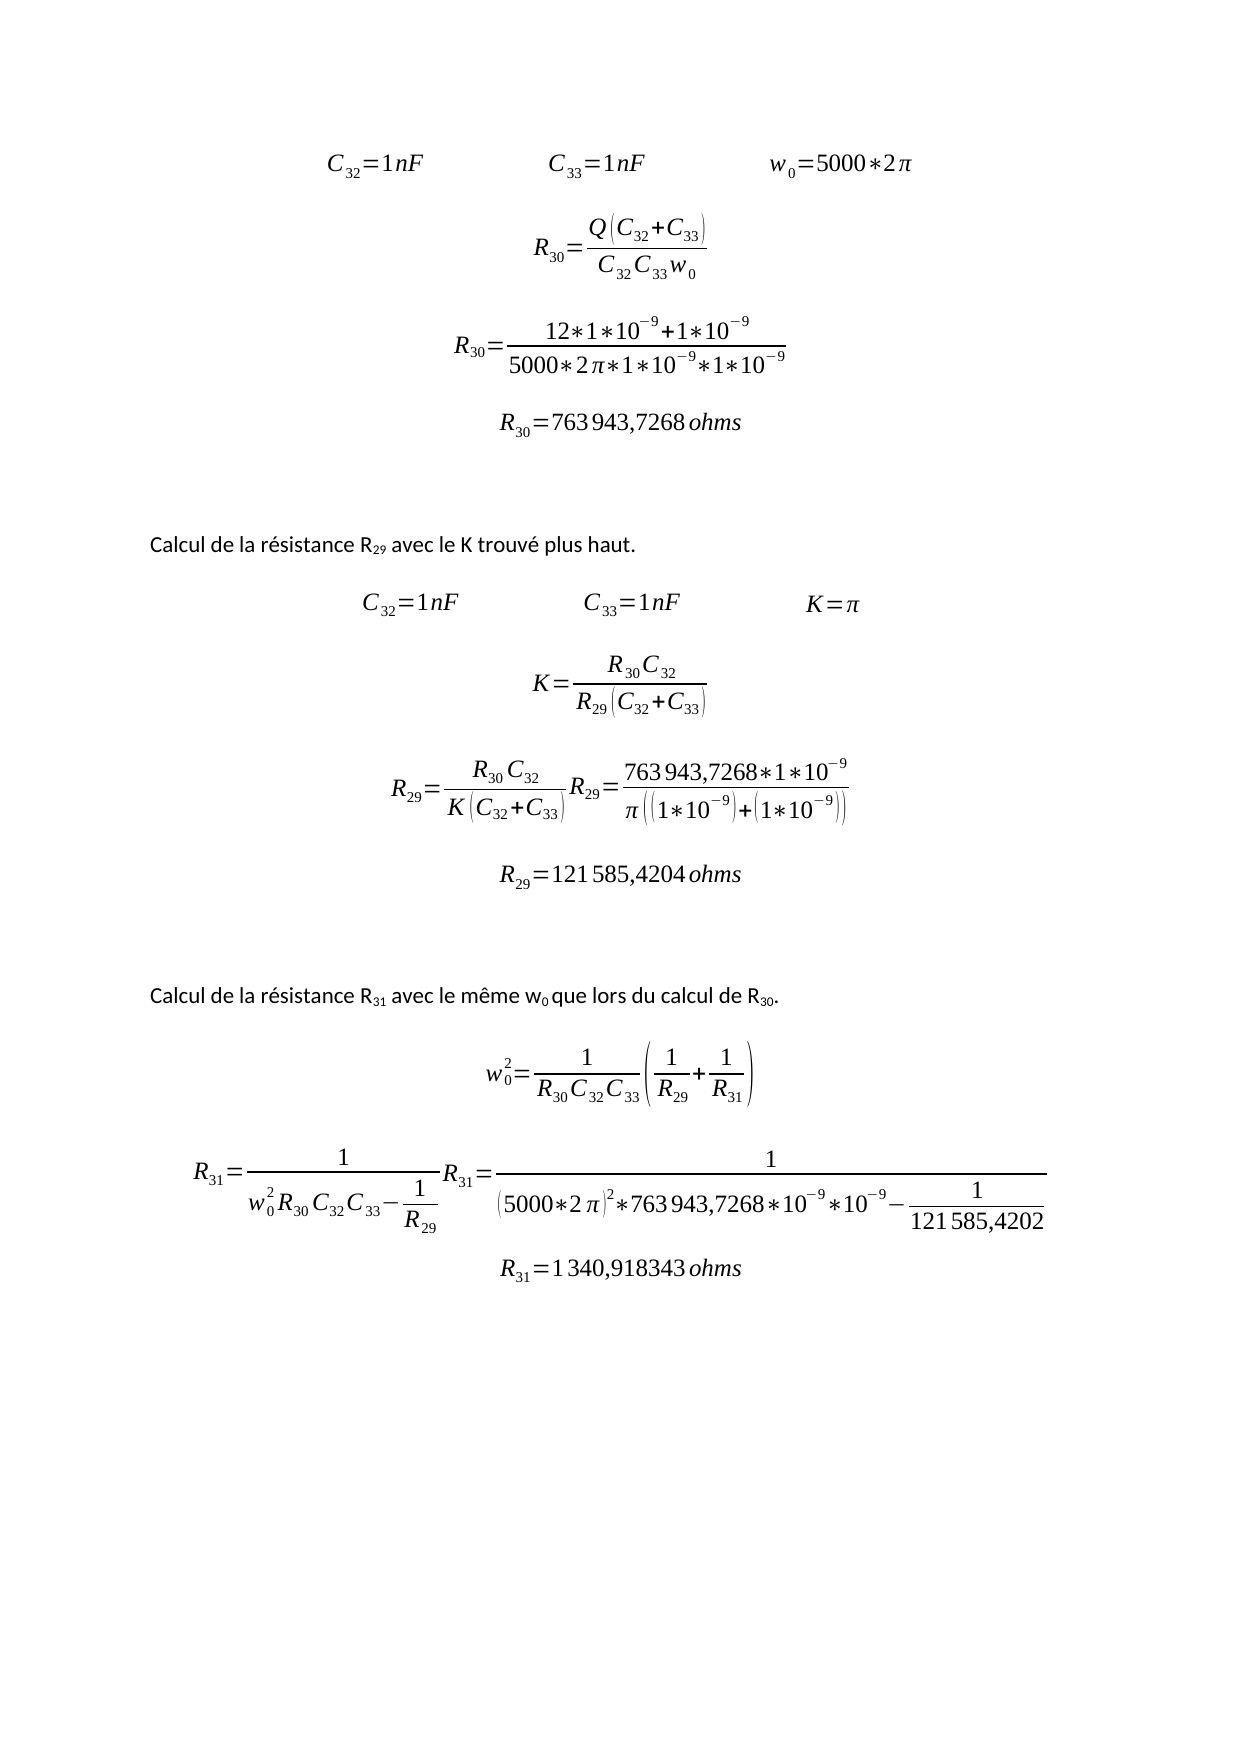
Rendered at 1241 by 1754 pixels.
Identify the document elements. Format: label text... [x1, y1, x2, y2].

text Calcul de la résistance R29 avec le K trouvé plus haut. [150, 530, 1090, 558]
text Calcul de la résistance R31 avec le même w0 que lors du calcul de R30. [150, 982, 1090, 1010]
